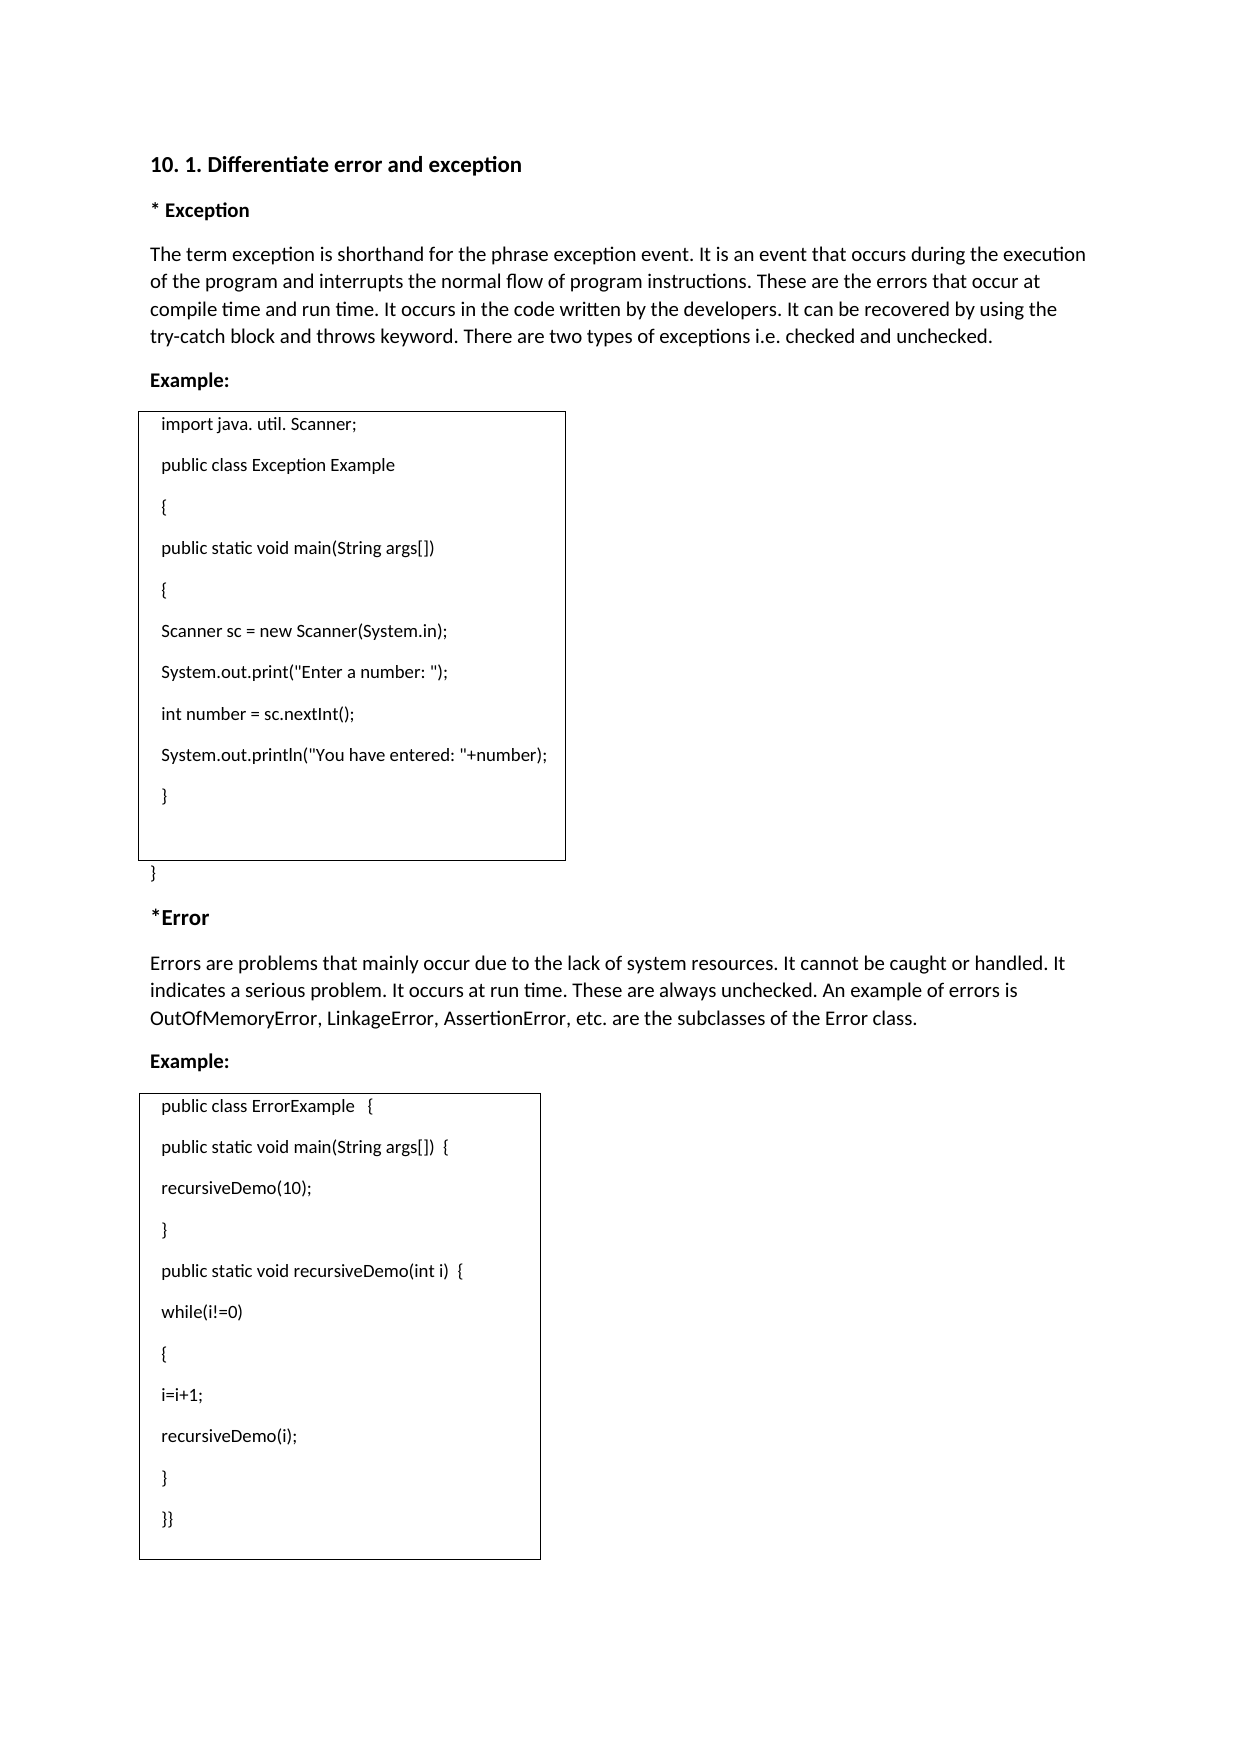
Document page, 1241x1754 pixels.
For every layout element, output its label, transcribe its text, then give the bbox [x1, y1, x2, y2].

text 10. 1. Differentiate error and exception [150, 150, 1090, 178]
text The term exception is shorthand for the phrase exception event. It is an event that occurs during the execution of the program and interrupts the normal flow of program instructions. These are the errors that occur at compile time and run time. It occurs in the code written by the developers. It can be recovered by using the try-catch block and throws keyword. There are two types of exceptions i.e. checked and unchecked. [150, 241, 1090, 348]
text } [150, 861, 1090, 884]
text Example: [150, 1049, 1090, 1074]
table_header public class ErrorExample { public static void main(String args[]) { recursiveDemo(10); } public static void recursiveDemo(int i) { while(i!=0) { i=i+1; recursiveDemo(i); } }} [140, 1094, 540, 1558]
table_header import java. util. Scanner; public class Exception Example { public static void main(String args[]) { Scanner sc = new Scanner(System.in); System.out.print("Enter a number: "); int number = sc.nextInt(); System.out.println("You have entered: "+number); } [139, 412, 565, 860]
text *Error [150, 903, 1090, 931]
text Example: [150, 367, 1090, 393]
text Errors are problems that mainly occur due to the lack of system resources. It cannot be caught or handled. It indicates a serious problem. It occurs at run time. These are always unchecked. An example of errors is OutOfMemoryError, LinkageError, AssertionError, etc. are the subclasses of the Error class. [150, 950, 1090, 1030]
text * Exception [150, 197, 1090, 222]
